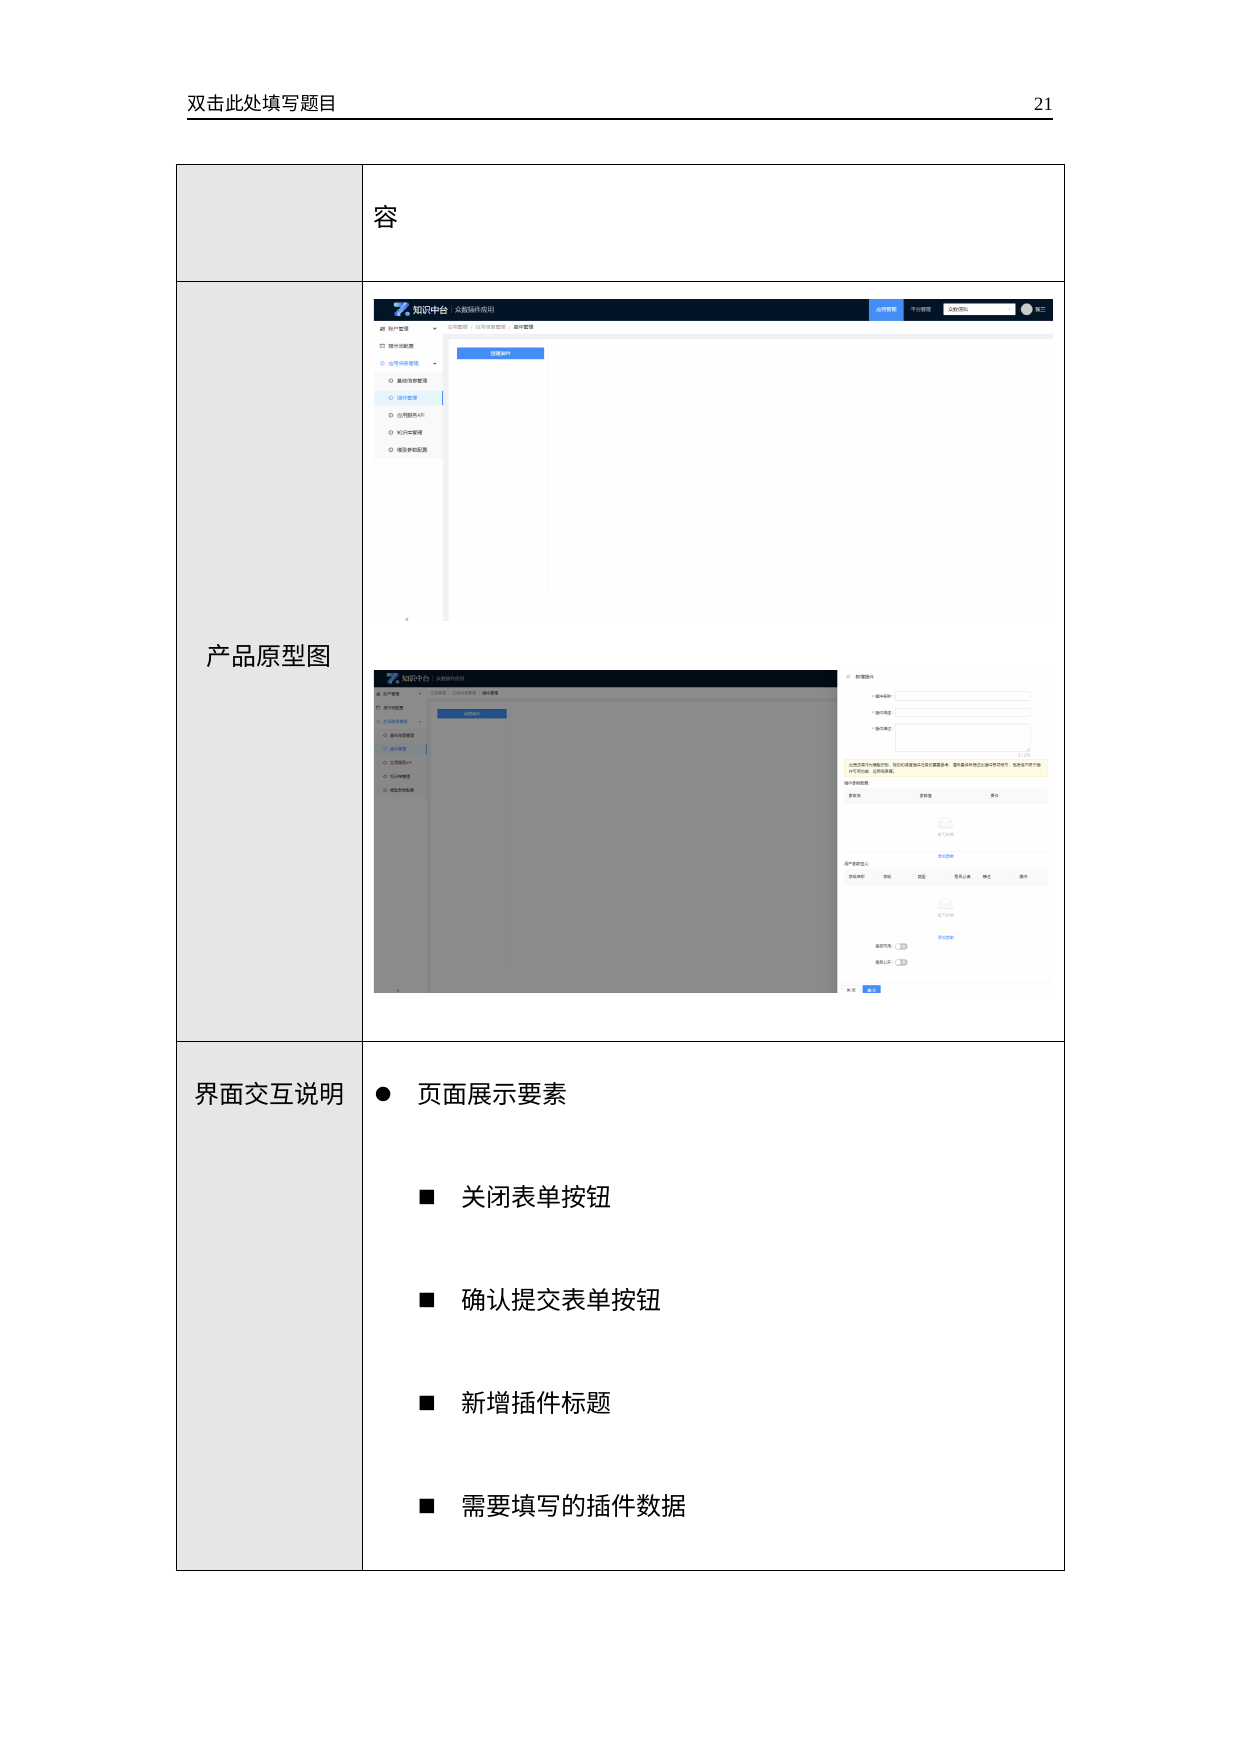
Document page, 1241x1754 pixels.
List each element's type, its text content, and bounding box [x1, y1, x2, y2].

picture [373, 299, 1053, 621]
table_cell 界面交互说明 [177, 1042, 362, 1570]
table_cell 点击侧边栏插件管理，再点击创建插件，按照填写规则填写内容 [363, 165, 1064, 281]
table_cell [363, 282, 1064, 1041]
table_cell 产品原型图 [177, 282, 362, 1041]
table_cell 业务流程 [177, 165, 362, 281]
picture [373, 670, 1053, 993]
